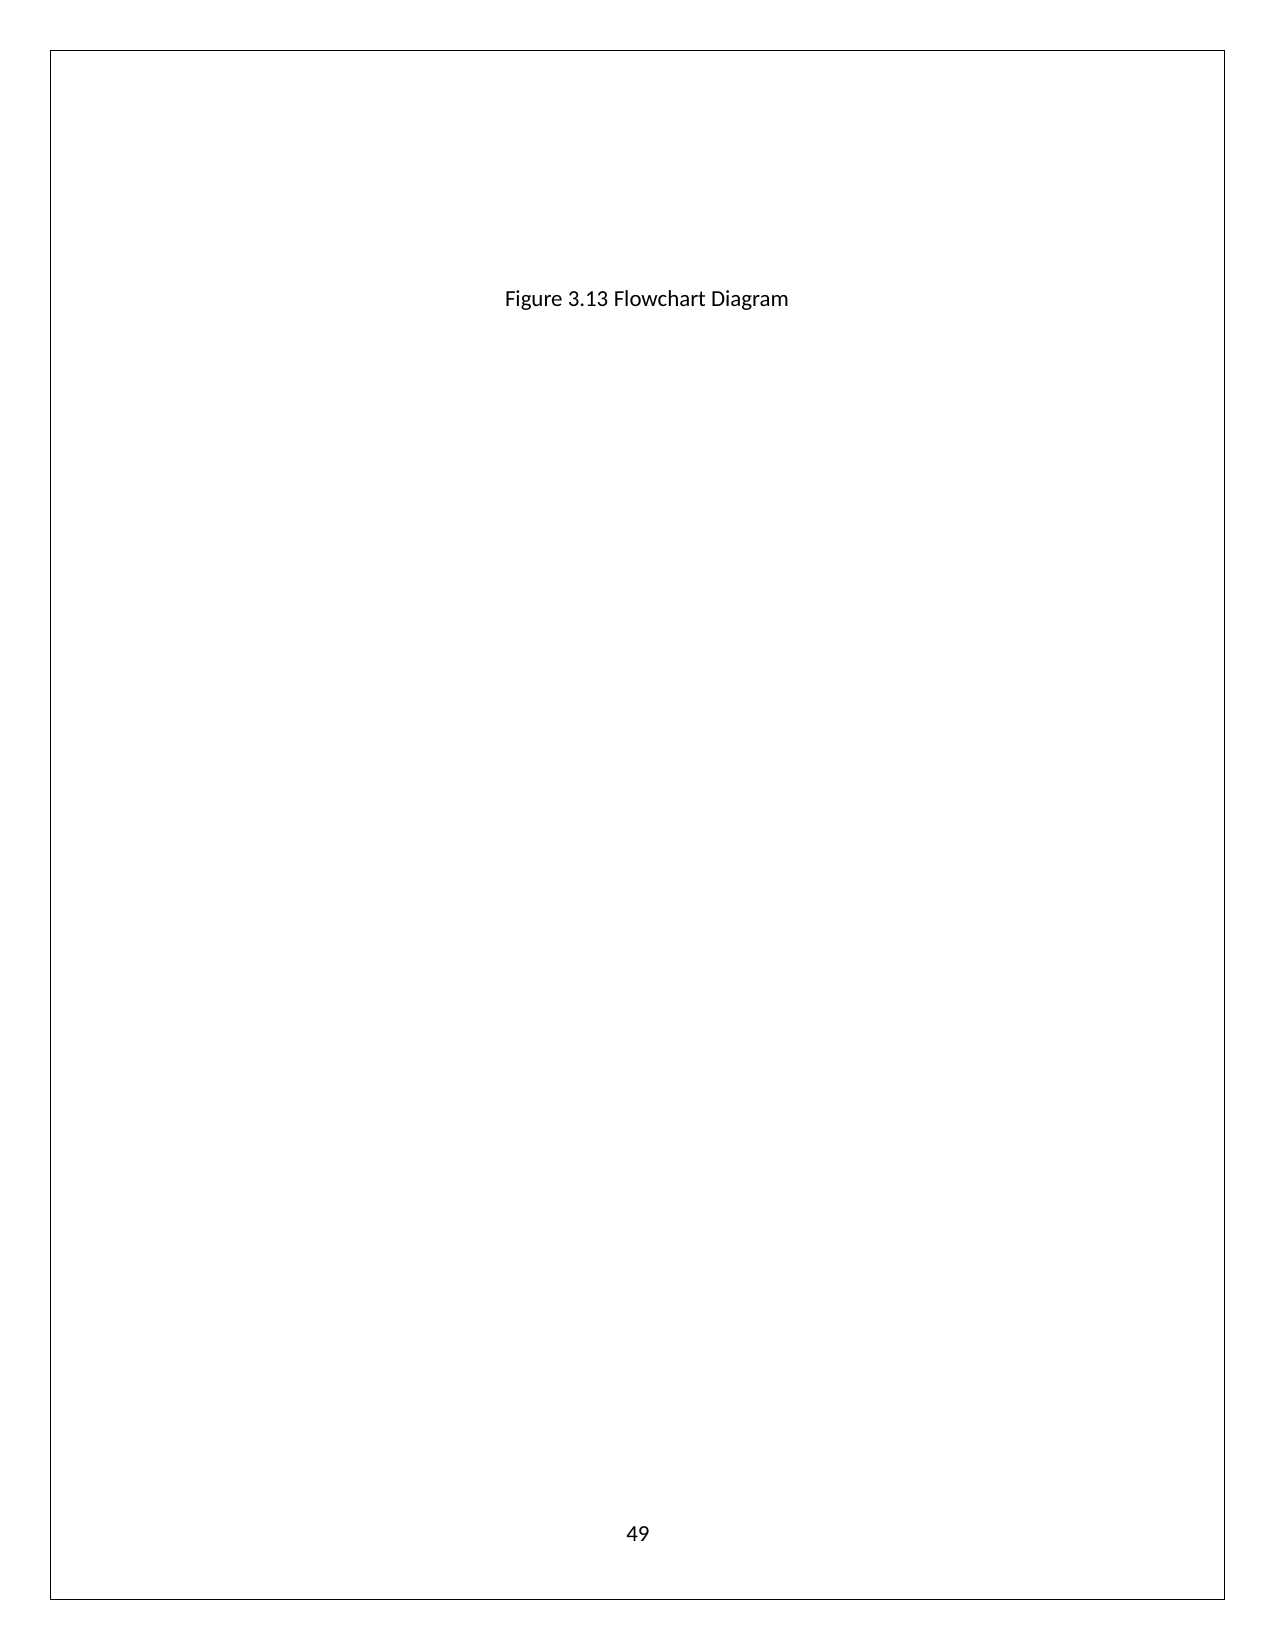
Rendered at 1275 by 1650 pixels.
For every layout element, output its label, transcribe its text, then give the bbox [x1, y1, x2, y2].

text Figure 3.13 Flowchart Diagram [169, 284, 1125, 312]
